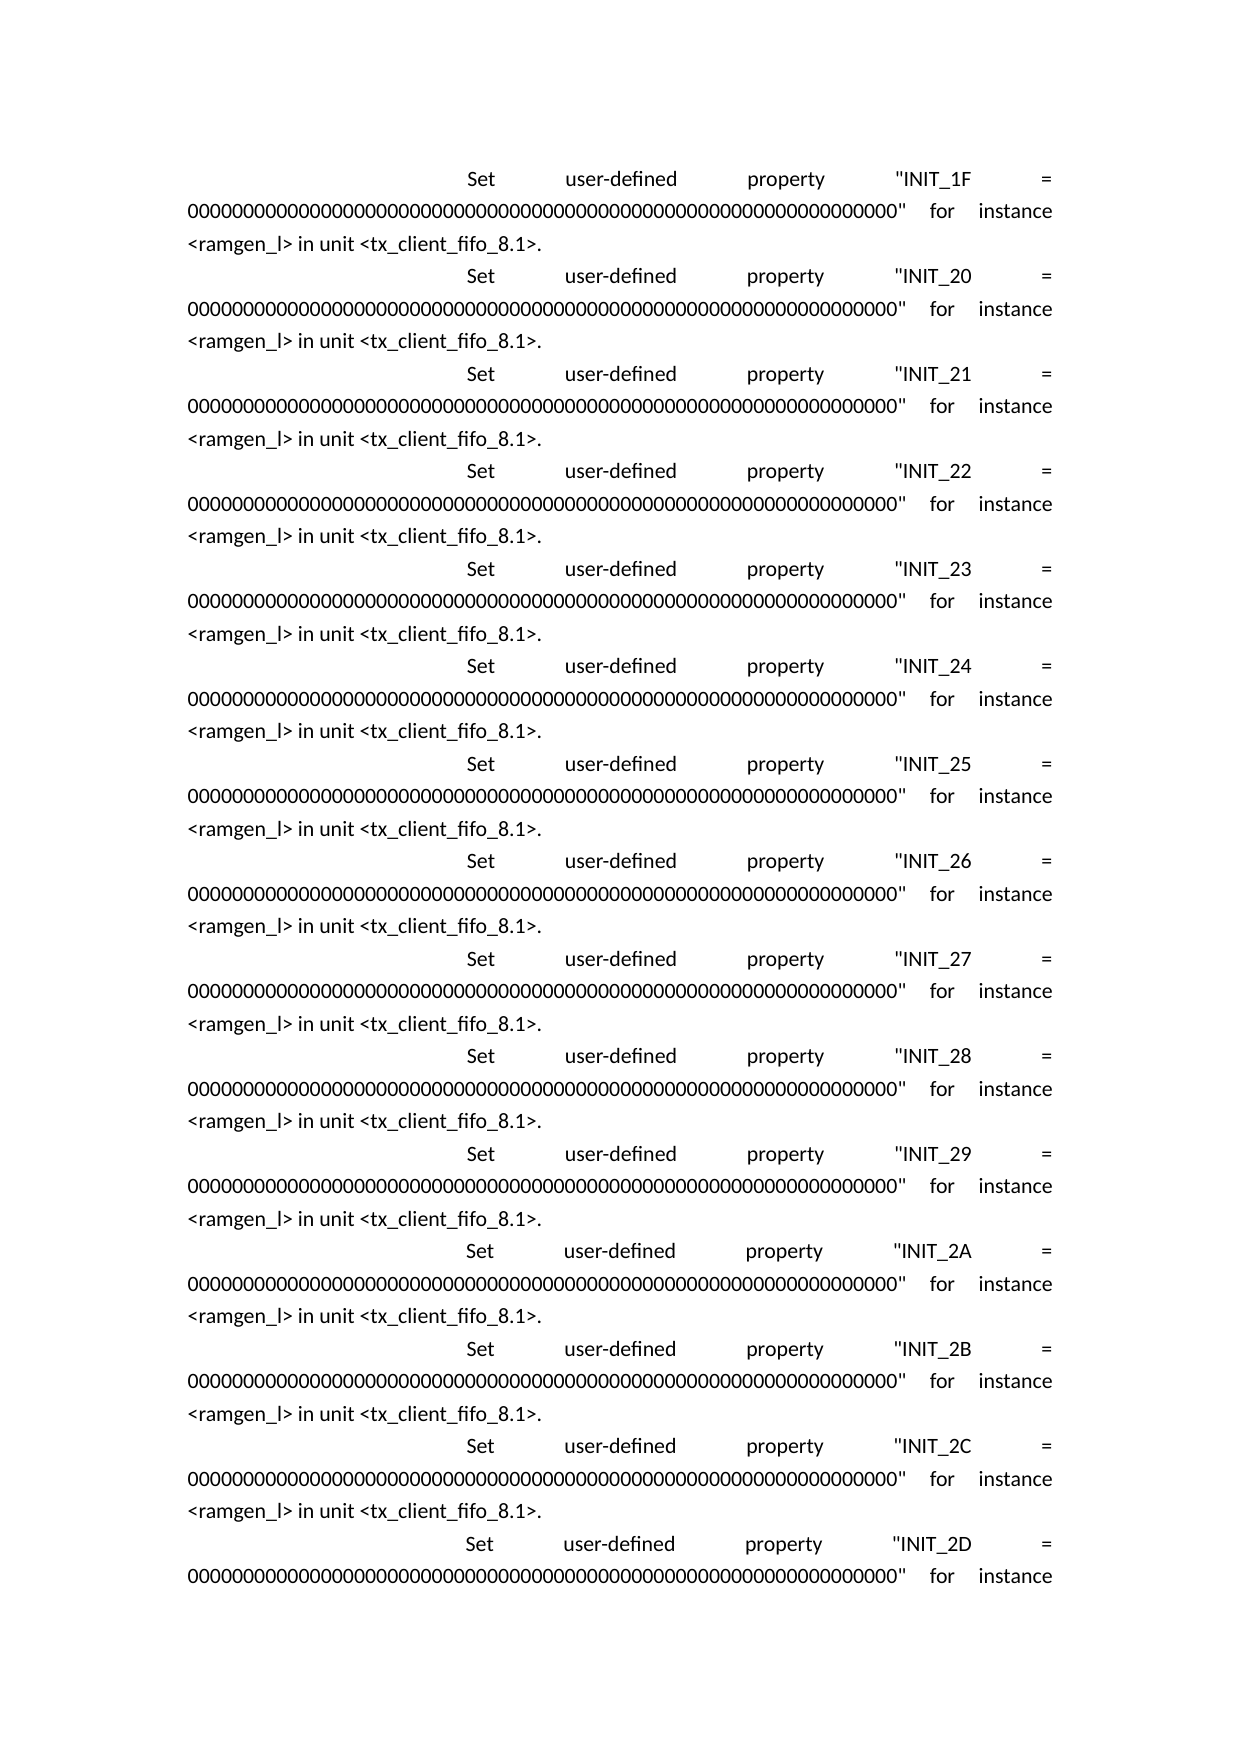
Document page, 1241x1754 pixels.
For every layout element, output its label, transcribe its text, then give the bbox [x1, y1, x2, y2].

text Set user-defined property "INIT_24 = 0000000000000000000000000000000000000000000000000000000000000000" for instance <ramgen_l> in unit <tx_client_fifo_8.1>. [187, 649, 1053, 747]
text Set user-defined property "INIT_22 = 0000000000000000000000000000000000000000000000000000000000000000" for instance <ramgen_l> in unit <tx_client_fifo_8.1>. [187, 454, 1053, 552]
text Set user-defined property "INIT_2A = 0000000000000000000000000000000000000000000000000000000000000000" for instance <ramgen_l> in unit <tx_client_fifo_8.1>. [187, 1234, 1053, 1332]
text Set user-defined property "INIT_28 = 0000000000000000000000000000000000000000000000000000000000000000" for instance <ramgen_l> in unit <tx_client_fifo_8.1>. [187, 1039, 1053, 1137]
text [187, 1527, 1053, 1592]
text Set user-defined property "INIT_27 = 0000000000000000000000000000000000000000000000000000000000000000" for instance <ramgen_l> in unit <tx_client_fifo_8.1>. [187, 942, 1053, 1039]
text Set user-defined property "INIT_29 = 0000000000000000000000000000000000000000000000000000000000000000" for instance <ramgen_l> in unit <tx_client_fifo_8.1>. [187, 1137, 1053, 1234]
text Set user-defined property "INIT_21 = 0000000000000000000000000000000000000000000000000000000000000000" for instance <ramgen_l> in unit <tx_client_fifo_8.1>. [187, 357, 1053, 454]
text Set user-defined property "INIT_2C = 0000000000000000000000000000000000000000000000000000000000000000" for instance <ramgen_l> in unit <tx_client_fifo_8.1>. [187, 1429, 1053, 1527]
text Set user-defined property "INIT_25 = 0000000000000000000000000000000000000000000000000000000000000000" for instance <ramgen_l> in unit <tx_client_fifo_8.1>. [187, 747, 1053, 844]
text Set user-defined property "INIT_2B = 0000000000000000000000000000000000000000000000000000000000000000" for instance <ramgen_l> in unit <tx_client_fifo_8.1>. [187, 1332, 1053, 1429]
text Set user-defined property "INIT_23 = 0000000000000000000000000000000000000000000000000000000000000000" for instance <ramgen_l> in unit <tx_client_fifo_8.1>. [187, 552, 1053, 649]
text Set user-defined property "INIT_26 = 0000000000000000000000000000000000000000000000000000000000000000" for instance <ramgen_l> in unit <tx_client_fifo_8.1>. [187, 844, 1053, 942]
text Set user-defined property "INIT_1F = 0000000000000000000000000000000000000000000000000000000000000000" for instance <ramgen_l> in unit <tx_client_fifo_8.1>. [187, 162, 1053, 259]
text Set user-defined property "INIT_20 = 0000000000000000000000000000000000000000000000000000000000000000" for instance <ramgen_l> in unit <tx_client_fifo_8.1>. [187, 259, 1053, 357]
